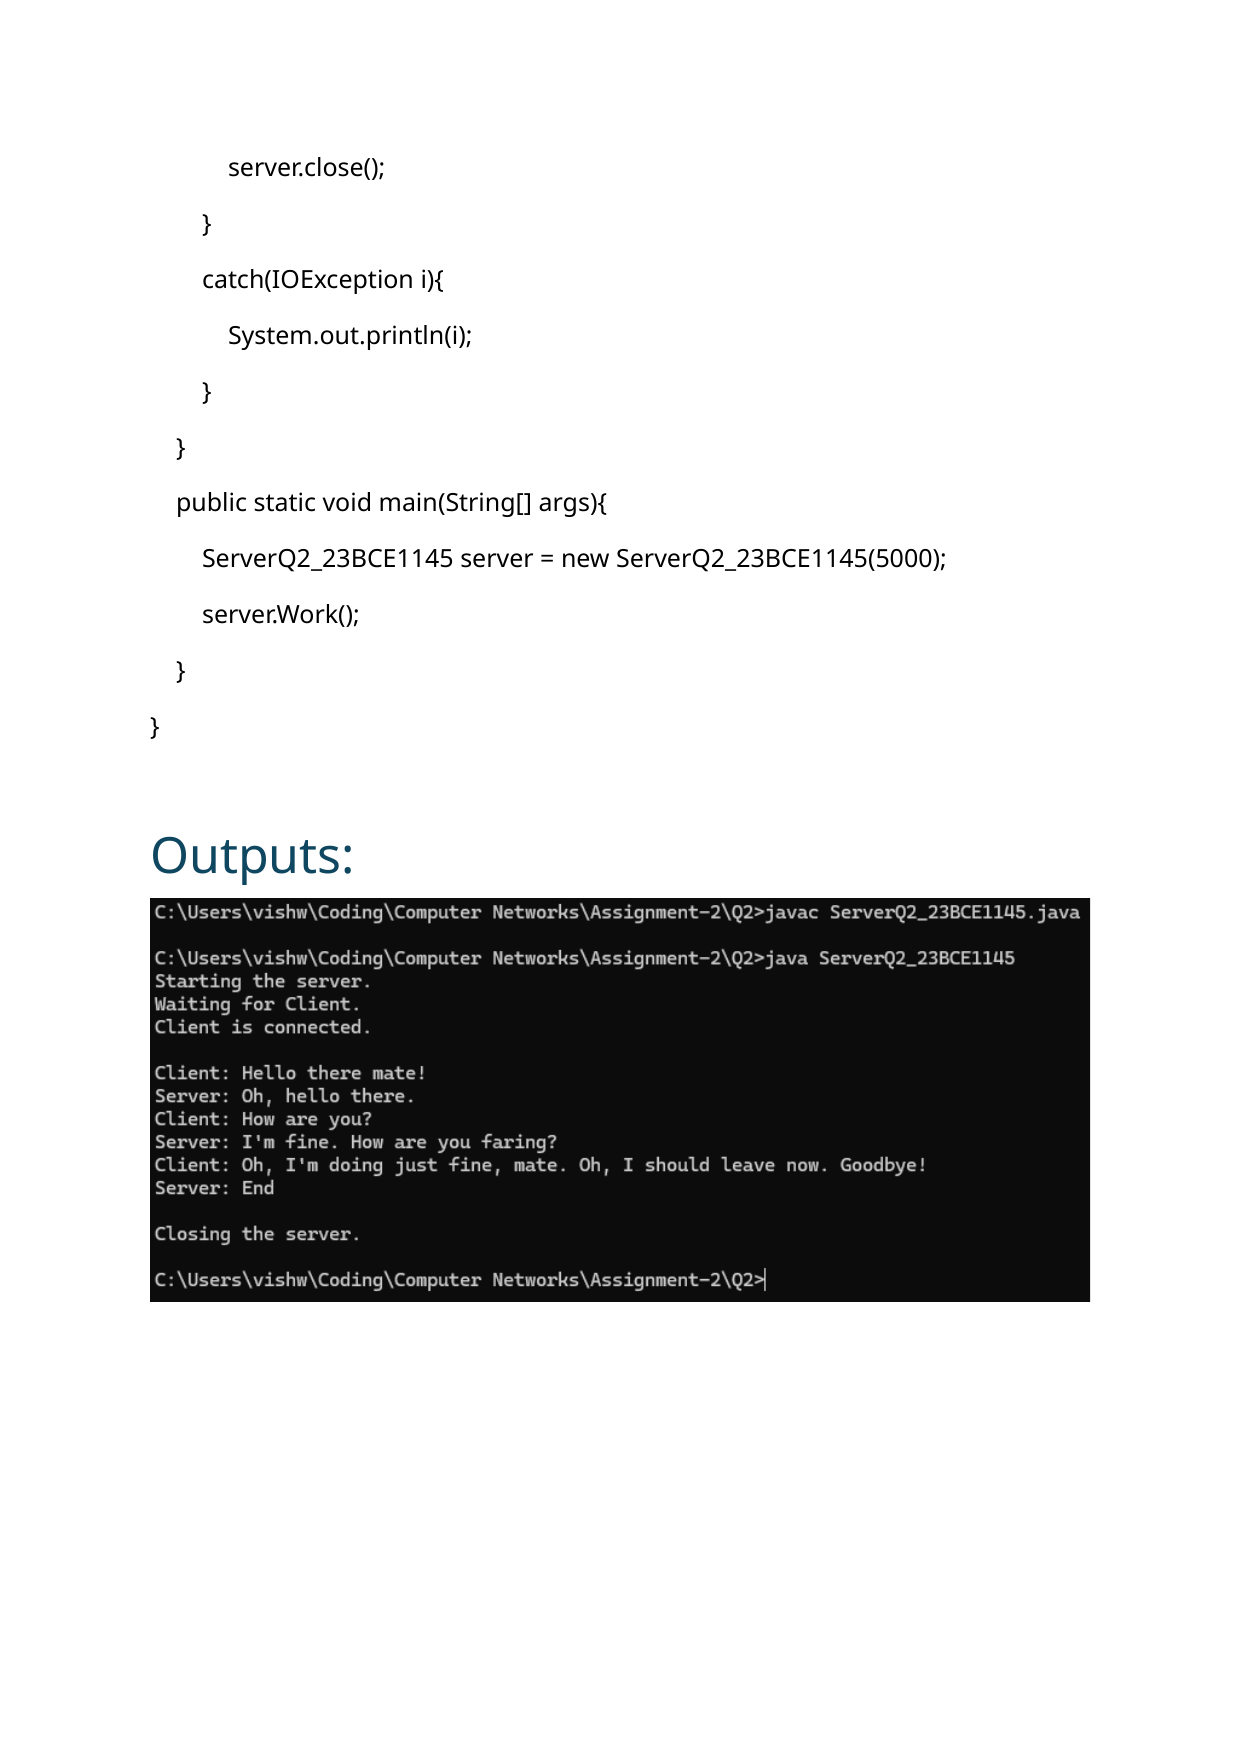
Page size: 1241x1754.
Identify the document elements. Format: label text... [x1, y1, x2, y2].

text server.close(); [150, 150, 1090, 184]
picture [150, 898, 1091, 1302]
text } [150, 429, 1090, 463]
text } [150, 206, 1090, 240]
text public static void main(String[] args){ [150, 485, 1090, 519]
subtitle Outputs: [150, 820, 1090, 888]
text server.Work(); [150, 597, 1090, 631]
text } [150, 652, 1090, 687]
text ServerQ2_23BCE1145 server = new ServerQ2_23BCE1145(5000); [150, 541, 1090, 575]
text } [150, 708, 1090, 742]
text catch(IOException i){ [150, 262, 1090, 296]
text } [150, 373, 1090, 407]
text System.out.println(i); [150, 317, 1090, 352]
